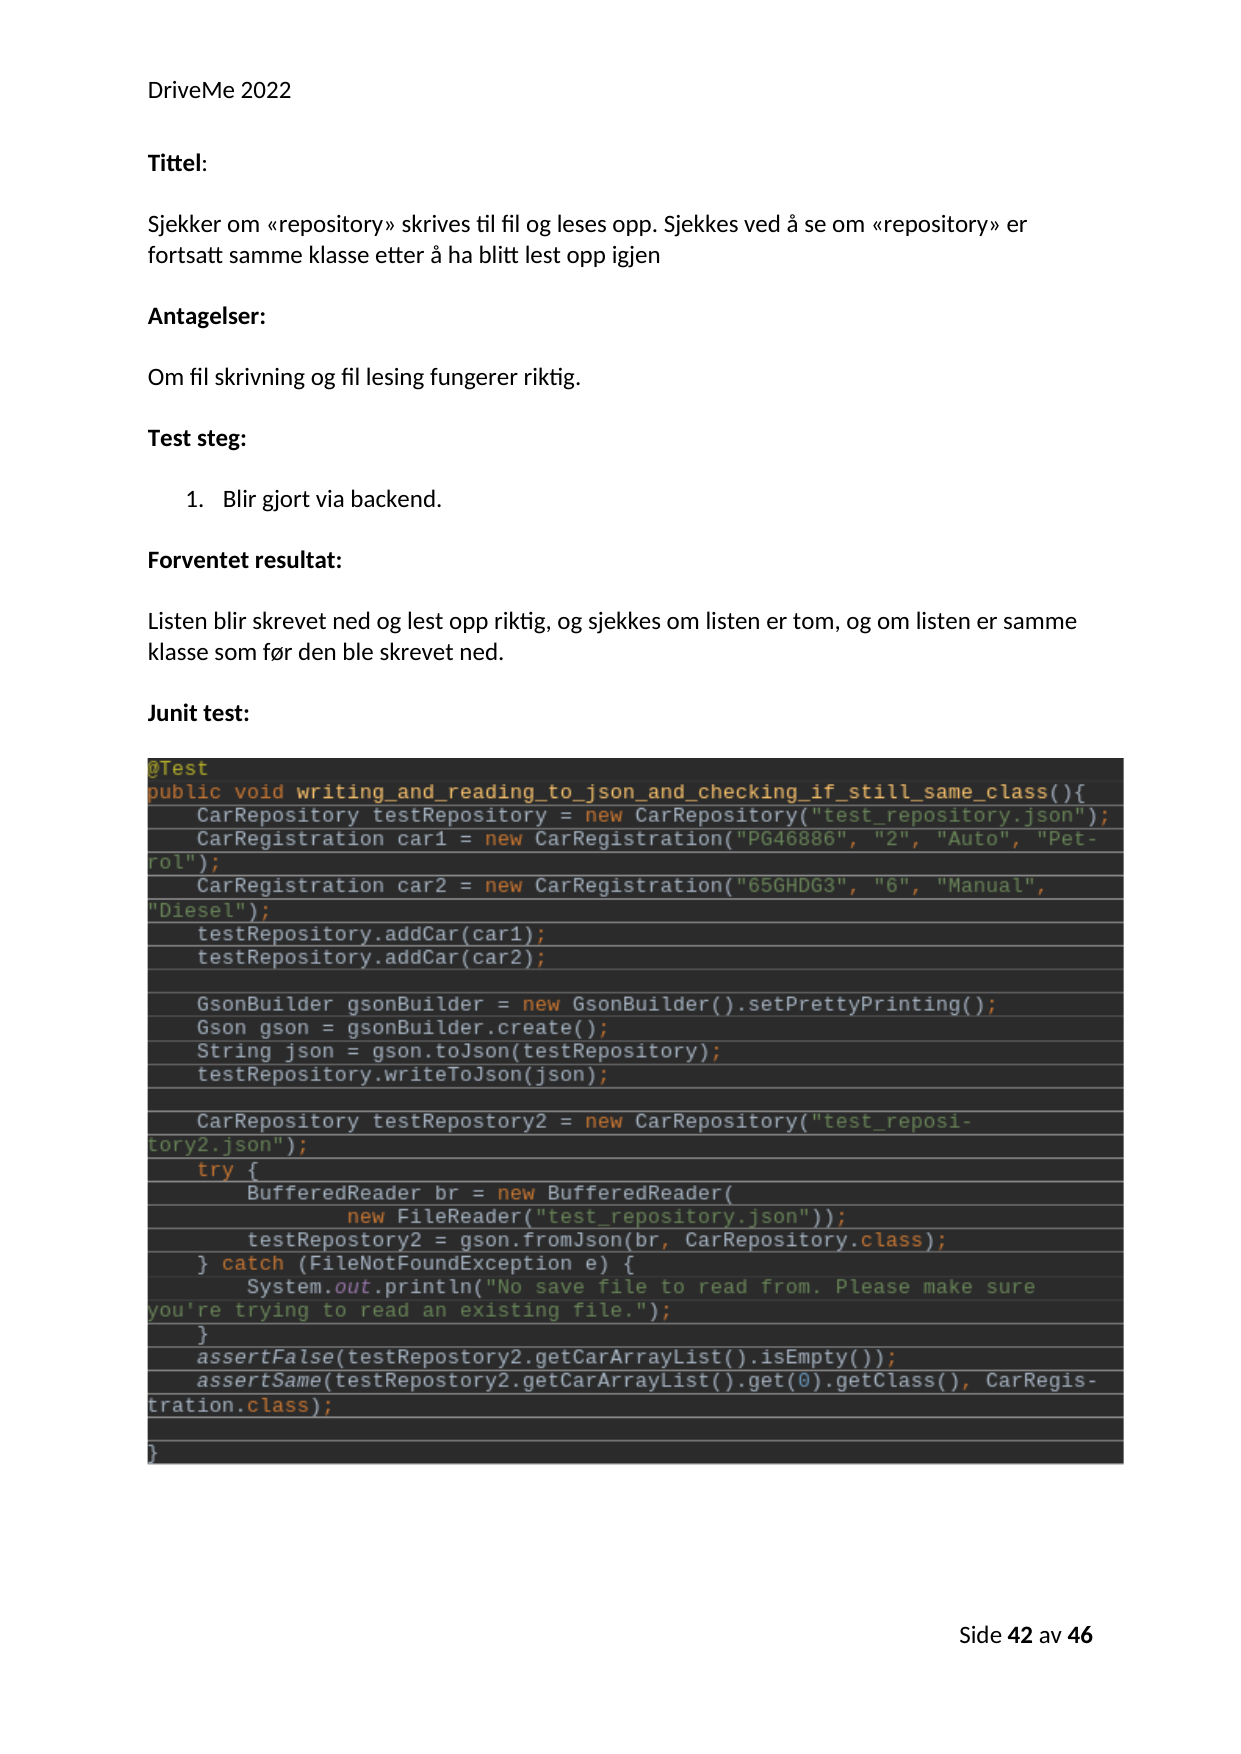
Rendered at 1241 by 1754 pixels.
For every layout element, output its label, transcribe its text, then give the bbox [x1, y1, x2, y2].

text Junit test: [148, 697, 1093, 727]
text Test steg: [148, 422, 1093, 453]
text Antagelser: [148, 300, 1093, 331]
text Sjekker om «repository» skrives til fil og leses opp. Sjekkes ved å se om «repository» er fortsatt samme klasse etter å ha blitt lest opp igjen [148, 209, 1093, 270]
text Forventet resultat: [148, 544, 1093, 575]
list Blir gjort via backend. [185, 483, 1093, 514]
text Listen blir skrevet ned og lest opp riktig, og sjekkes om listen er tom, og om listen er samme klasse som før den ble skrevet ned. [148, 605, 1093, 666]
text Om fil skrivning og fil lesing fungerer riktig. [148, 361, 1093, 392]
text Tittel: [148, 148, 1093, 178]
